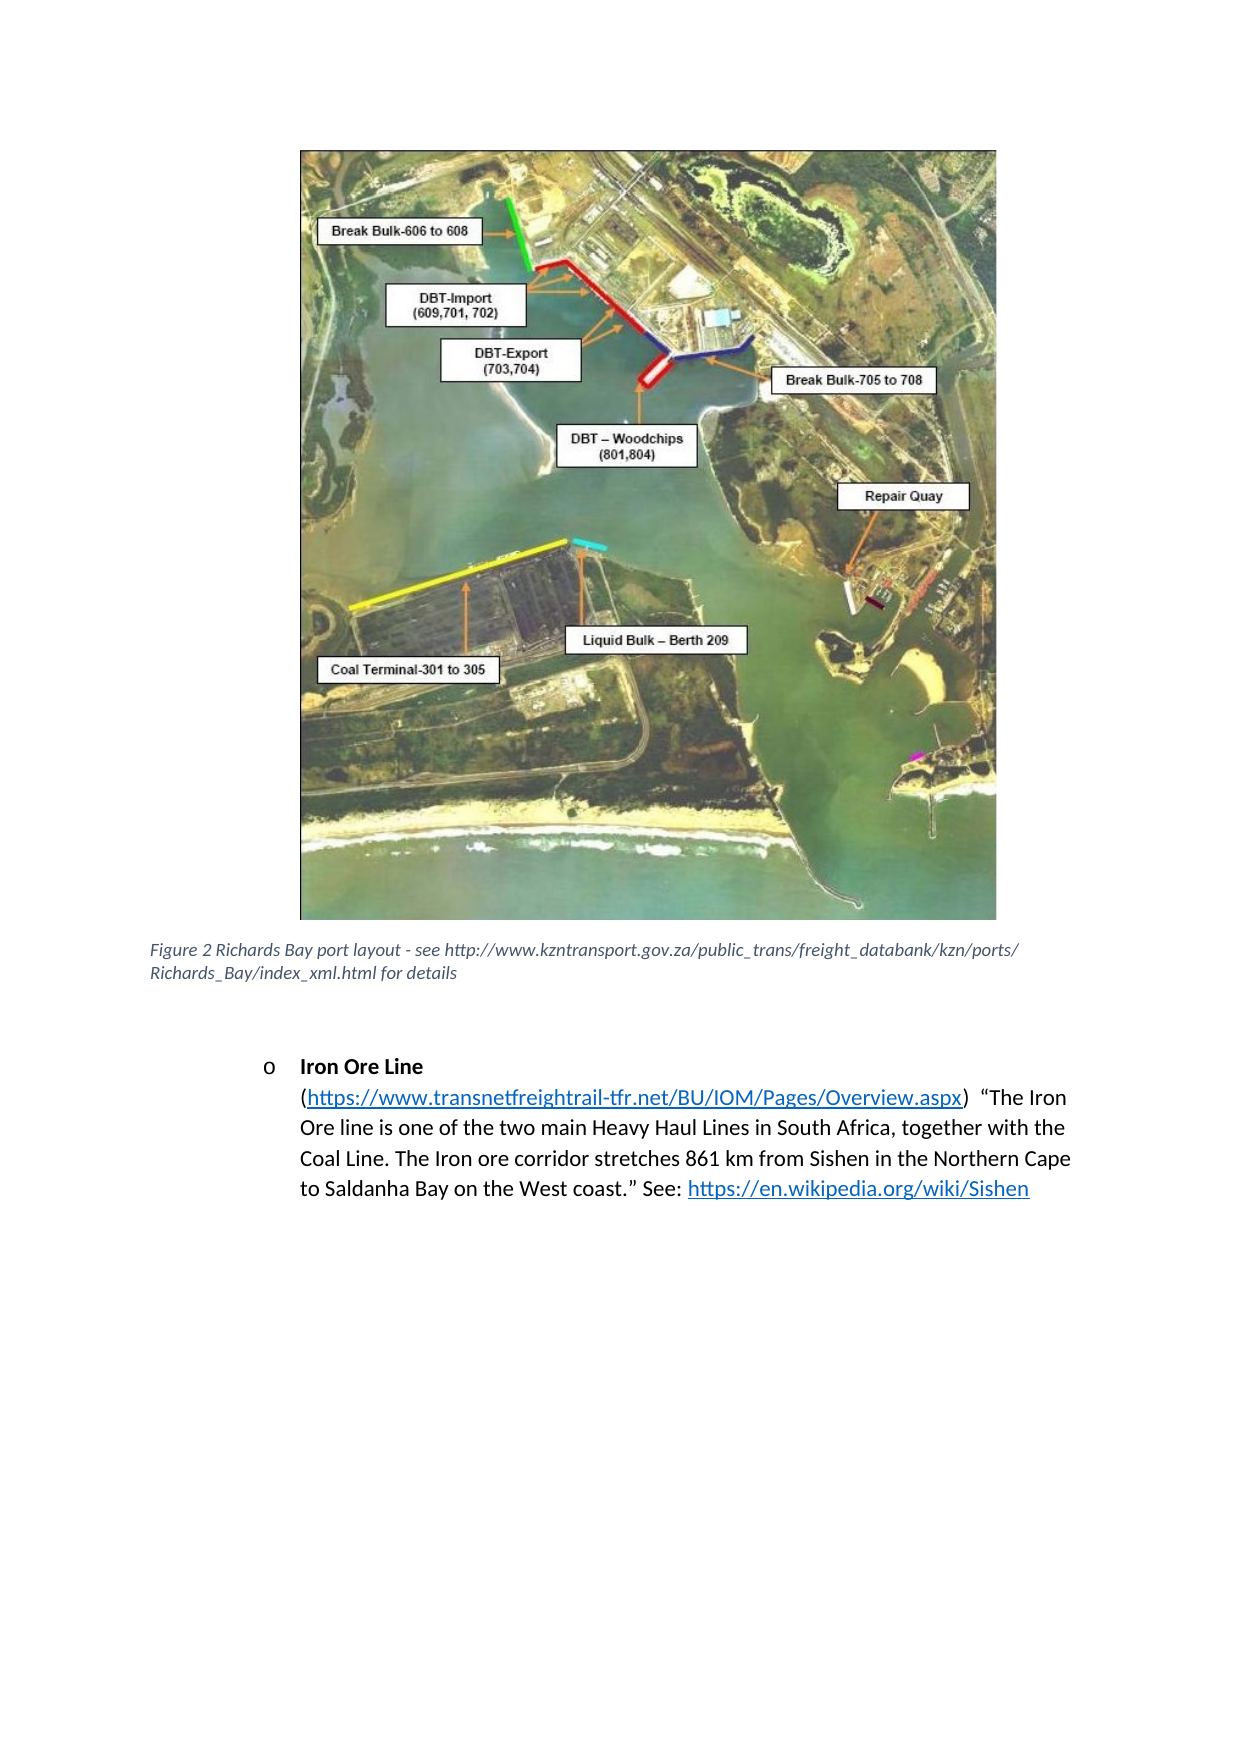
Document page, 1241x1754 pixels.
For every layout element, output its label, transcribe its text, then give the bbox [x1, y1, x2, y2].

picture [300, 150, 997, 920]
list Iron Ore Line (https://www.transnetfreightrail-tfr.net/BU/IOM/Pages/Overview.aspx) “The Ir​on Ore line is one of the two main Heavy Haul Lines in South Africa, together with the Coal Line. The Iron ore corridor stretches 861 km from Sishen in the Northern Cape to Saldanha Bay on the West coast.” See: https://en.wikipedia.org/wiki/Sishen%E2%80%93Saldanha_railway_line (freight only). The Sishen – Saldanha line is electrified. Operating speed 80 km/h. [262, 1052, 1090, 1202]
